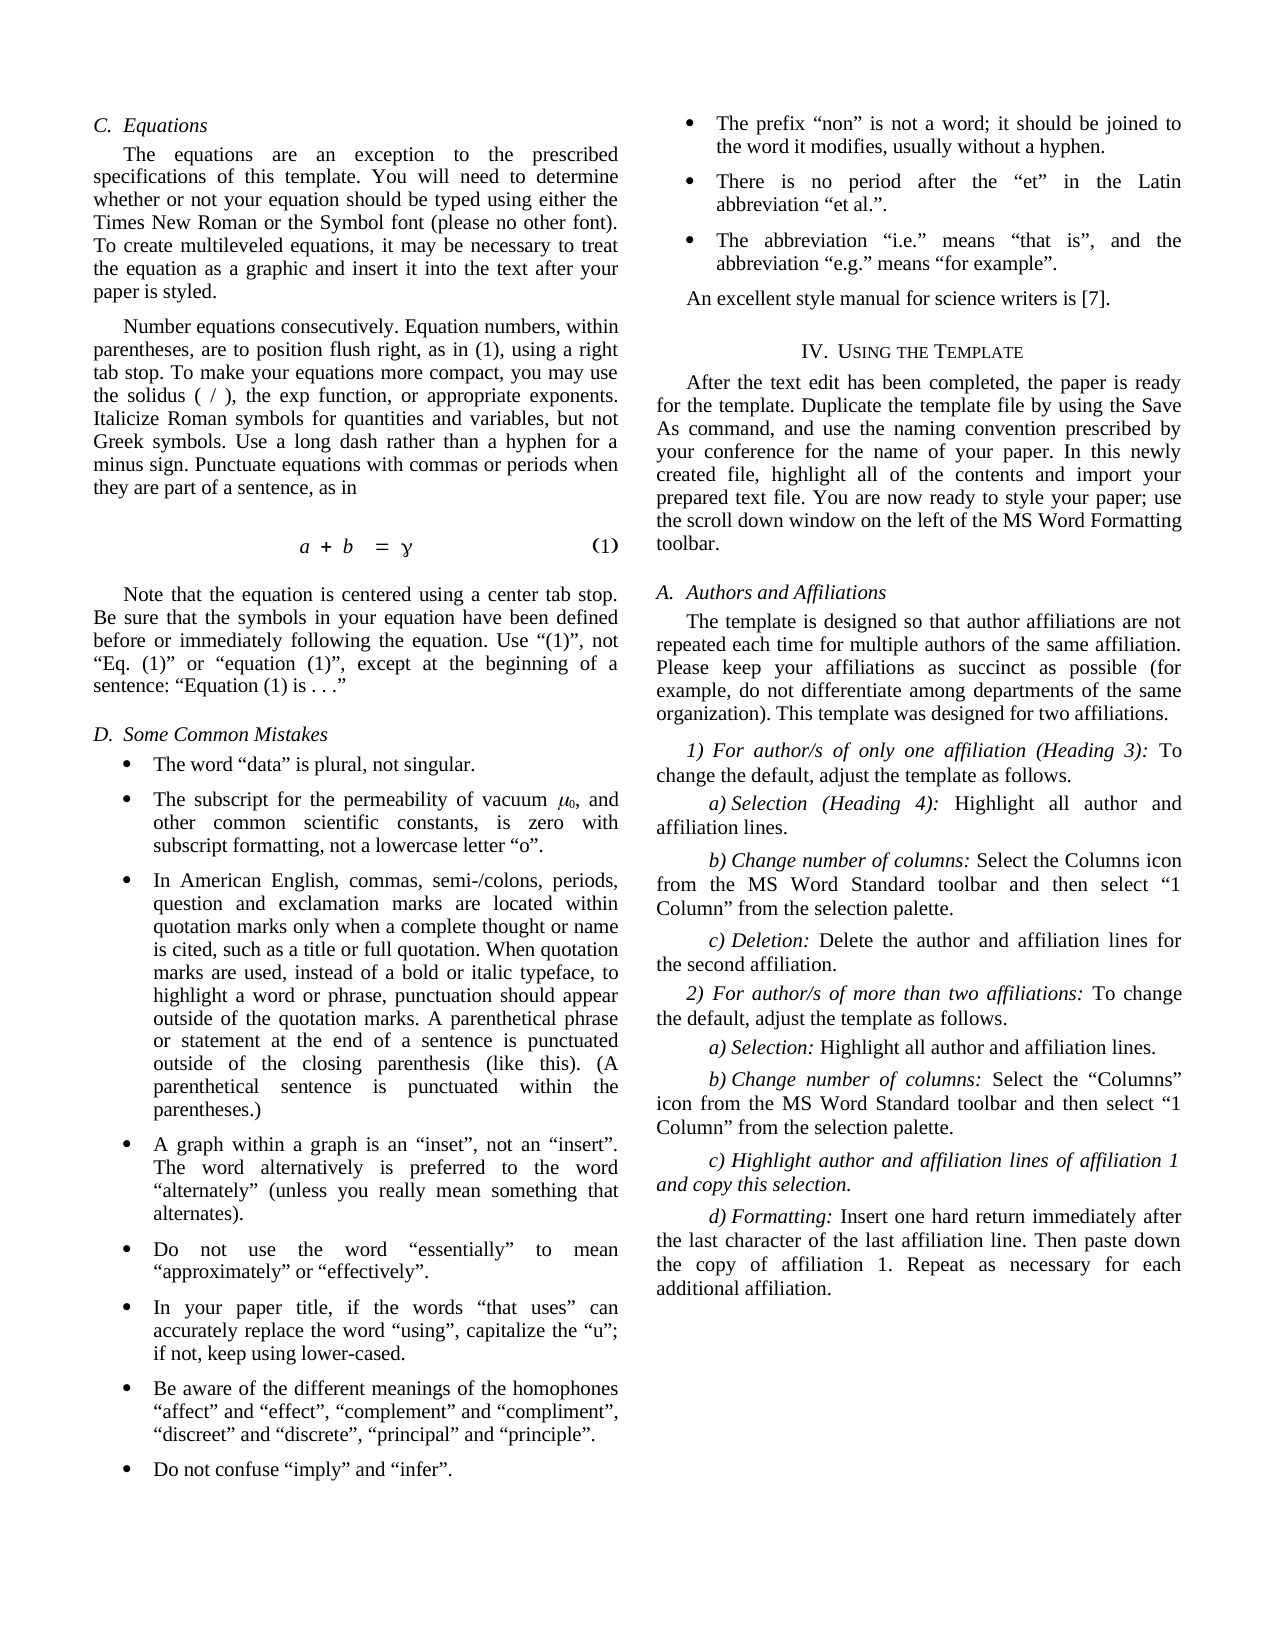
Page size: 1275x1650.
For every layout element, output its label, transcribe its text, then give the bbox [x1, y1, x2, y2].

list Do not confuse “imply” and “infer”. [123, 1458, 619, 1481]
list There is no period after the “et” in the Latin abbreviation “et al.”. [686, 171, 1182, 216]
subtitle Selection (Heading 4): Highlight all author and affiliation lines. [656, 791, 1182, 839]
list A graph within a graph is an “inset”, not an “insert”. The word alternatively is preferred to the word “alternately” (unless you really mean something that alternates). [123, 1134, 619, 1225]
subtitle Deletion: Delete the author and affiliation lines for the second affiliation. [656, 928, 1182, 976]
text After the text edit has been completed, the paper is ready for the template. Duplicate the template file by using the Save As command, and use the naming convention prescribed by your conference for the name of your paper. In this newly created file, highlight all of the contents and import your prepared text file. You are now ready to style your paper; use the scroll down window on the left of the MS Word Formatting toolbar. [656, 372, 1182, 555]
text ab  [93, 536, 619, 558]
text Note that the equation is centered using a center tab stop. Be sure that the symbols in your equation have been defined before or immediately following the equation. Use “(1)”, not “Eq. (1)” or “equation (1)”, except at the beginning of a sentence: “Equation (1) is . . .” [93, 583, 619, 697]
subtitle For author/s of only one affiliation (Heading 3): To change the default, adjust the template as follows. [656, 737, 1182, 787]
subtitle Formatting: Insert one hard return immediately after the last character of the last affiliation line. Then paste down the copy of affiliation 1. Repeat as necessary for each additional affiliation. [656, 1204, 1182, 1300]
text The equations are an exception to the prescribed specifications of this template. You will need to determine whether or not your equation should be typed using either the Times New Roman or the Symbol font (please no other font). To create multileveled equations, it may be necessary to treat the equation as a graphic and insert it into the text after your paper is styled. [93, 143, 619, 303]
text An excellent style manual for science writers is [7]. [656, 287, 1182, 310]
subtitle Change number of columns: Select the Columns icon from the MS Word Standard toolbar and then select “1 Column” from the selection palette. [656, 848, 1182, 920]
list Be aware of the different meanings of the homophones “affect” and “effect”, “complement” and “compliment”, “discreet” and “discrete”, “principal” and “principle”. [123, 1377, 619, 1446]
list The prefix “non” is not a word; it should be joined to the word it modifies, usually without a hyphen. [686, 112, 1182, 158]
list The subscript for the permeability of vacuum 0, and other common scientific constants, is zero with subscript formatting, not a lowercase letter “o”. [123, 788, 619, 857]
list Do not use the word “essentially” to mean “approximately” or “effectively”. [123, 1238, 619, 1283]
text The template is designed so that author affiliations are not repeated each time for multiple authors of the same affiliation. Please keep your affiliations as succinct as possible (for example, do not differentiate among departments of the same organization). This template was designed for two affiliations. [656, 610, 1182, 724]
subtitle Selection: Highlight all author and affiliation lines. [656, 1035, 1182, 1059]
subtitle Using the Template [656, 339, 1182, 363]
list The word “data” is plural, not singular. [123, 753, 619, 776]
subtitle Some Common Mistakes [93, 722, 619, 746]
text Number equations consecutively. Equation numbers, within parentheses, are to position flush right, as in (1), using a right tab stop. To make your equations more compact, you may use the solidus ( / ), the exp function, or appropriate exponents. Italicize Roman symbols for quantities and variables, but not Greek symbols. Use a long dash rather than a hyphen for a minus sign. Punctuate equations with commas or periods when they are part of a sentence, as in [93, 316, 619, 499]
list The abbreviation “i.e.” means “that is”, and the abbreviation “e.g.” means “for example”. [686, 229, 1182, 275]
subtitle Highlight author and affiliation lines of affiliation 1 and copy this selection. [656, 1148, 1182, 1196]
list In American English, commas, semi-/colons, periods, question and exclamation marks are located within quotation marks only when a complete thought or name is cited, such as a title or full quotation. When quotation marks are used, instead of a bold or italic typeface, to highlight a word or phrase, punctuation should appear outside of the quotation marks. A parenthetical phrase or statement at the end of a sentence is punctuated outside of the closing parenthesis (like this). (A parenthetical sentence is punctuated within the parentheses.) [123, 869, 619, 1121]
subtitle Equations [93, 112, 619, 137]
subtitle Change number of columns: Select the “Columns” icon from the MS Word Standard toolbar and then select “1 Column” from the selection palette. [656, 1067, 1182, 1139]
subtitle For author/s of more than two affiliations: To change the default, adjust the template as follows. [656, 981, 1182, 1031]
subtitle Authors and Affiliations [656, 580, 1182, 604]
list In your paper title, if the words “that uses” can accurately replace the word “using”, capitalize the “u”; if not, keep using lower-cased. [123, 1296, 619, 1364]
